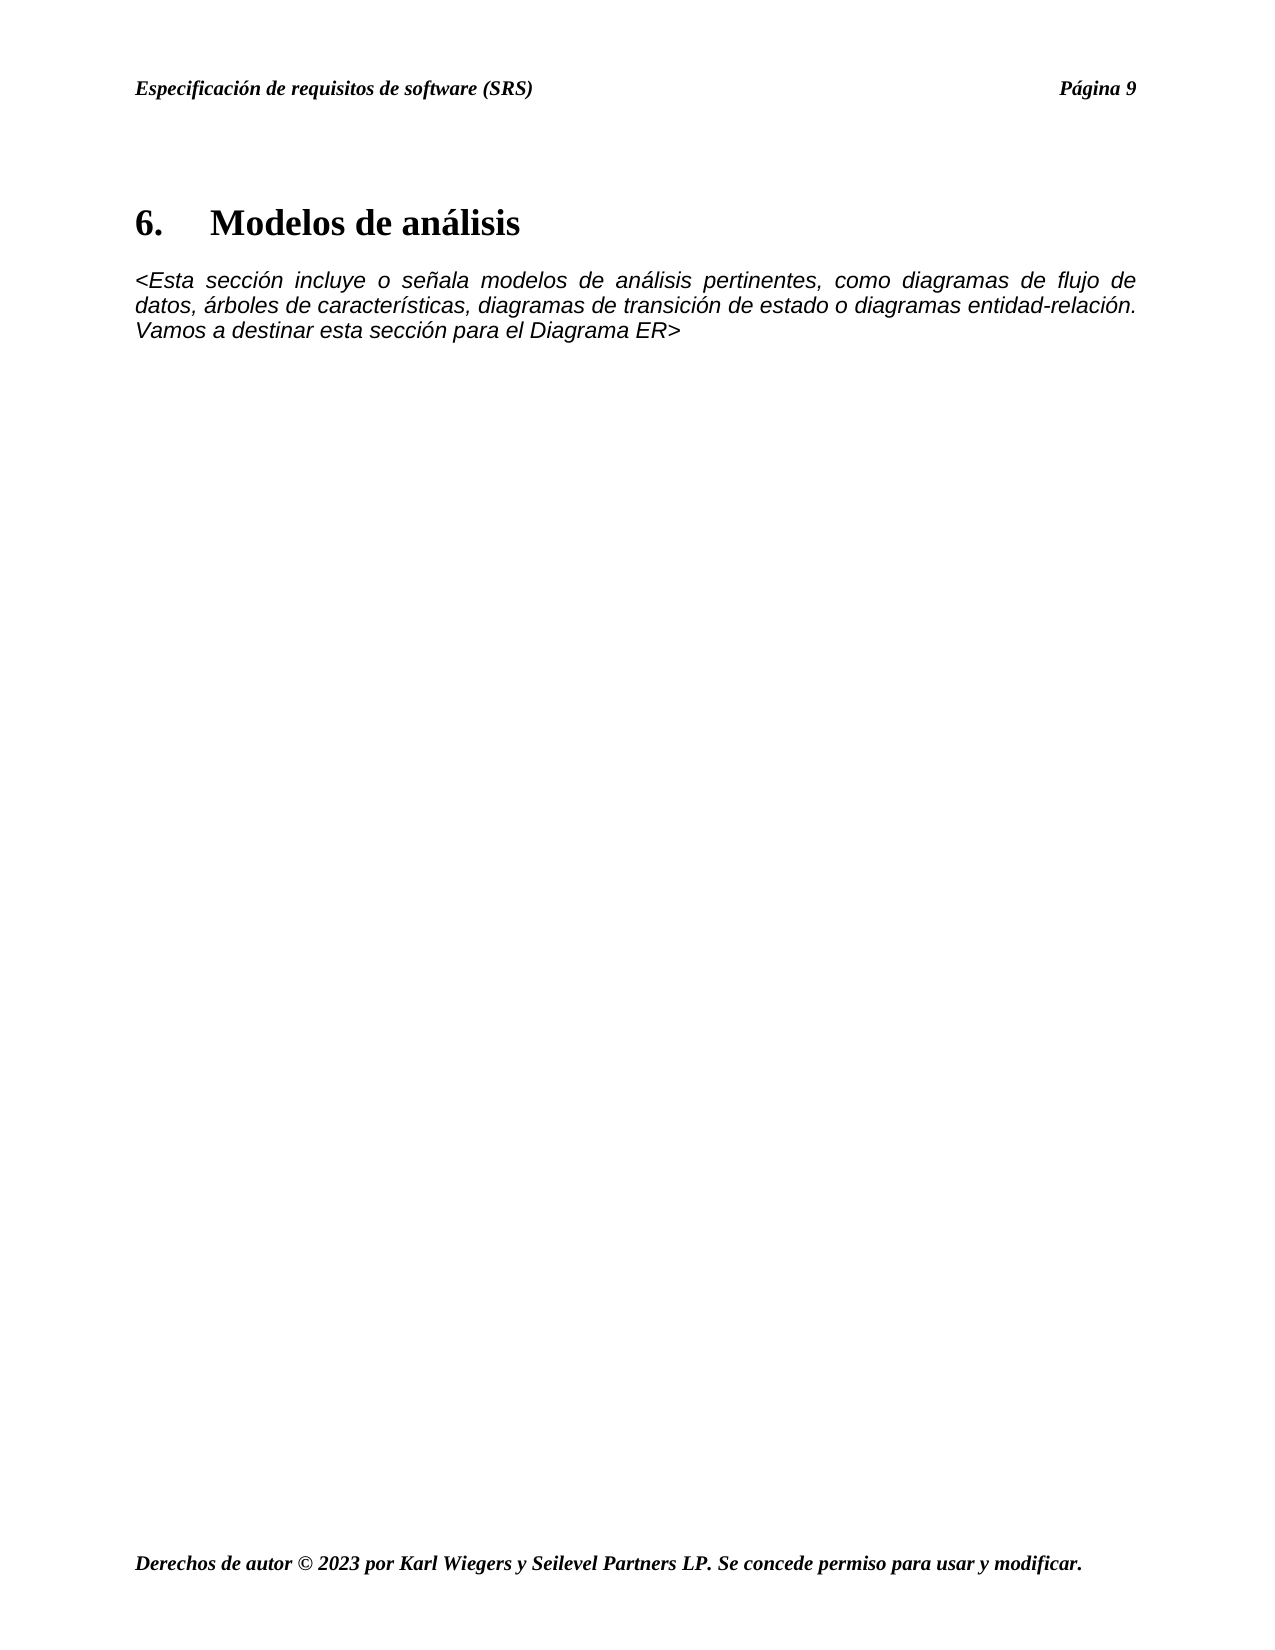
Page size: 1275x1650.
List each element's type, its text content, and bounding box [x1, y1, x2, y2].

text <Esta sección incluye o señala modelos de análisis pertinentes, como diagramas de flujo de datos, árboles de características, diagramas de transición de estado o diagramas entidad-relación. Vamos a destinar esta sección para el Diagrama ER> [135, 268, 1140, 343]
subtitle Modelos de análisis [135, 200, 1140, 243]
